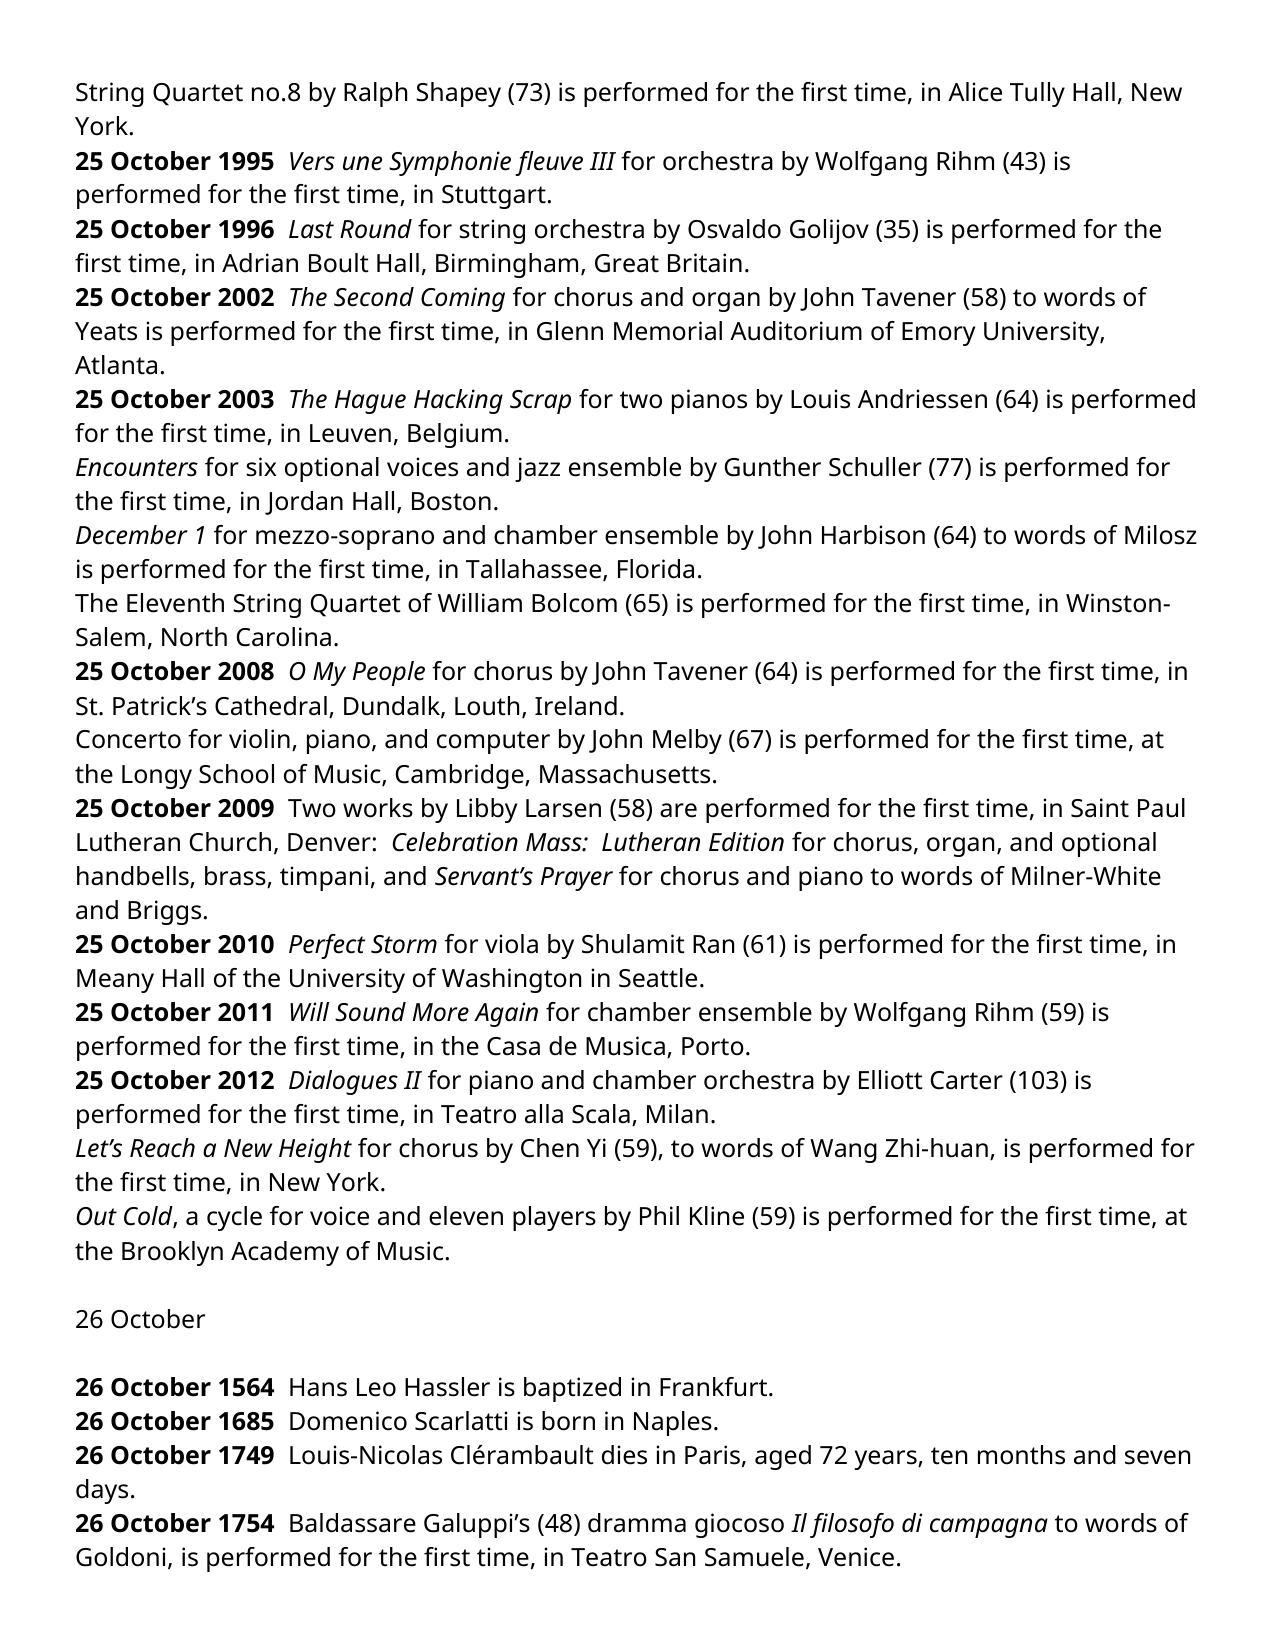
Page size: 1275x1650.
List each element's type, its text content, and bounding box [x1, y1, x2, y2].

text 25 October 2009 Two works by Libby Larsen (58) are performed for the first time, in Saint Paul Lutheran Church, Denver: Celebration Mass: Lutheran Edition for chorus, organ, and optional handbells, brass, timpani, and Servant’s Prayer for chorus and piano to words of Milner-White and Briggs. [75, 790, 1200, 927]
text December 1 for mezzo-soprano and chamber ensemble by John Harbison (64) to words of Milosz is performed for the first time, in Tallahassee, Florida. [75, 518, 1200, 586]
text Encounters for six optional voices and jazz ensemble by Gunther Schuller (77) is performed for the first time, in Jordan Hall, Boston. [75, 450, 1200, 518]
text 25 October 2003 The Hague Hacking Scrap for two pianos by Louis Andriessen (64) is performed for the first time, in Leuven, Belgium. [75, 382, 1200, 450]
text 25 October 2012 Dialogues II for piano and chamber orchestra by Elliott Carter (103) is performed for the first time, in Teatro alla Scala, Milan. [75, 1063, 1200, 1131]
text 26 October [75, 1301, 1200, 1335]
text 25 October 2008 O My People for chorus by John Tavener (64) is performed for the first time, in St. Patrick’s Cathedral, Dundalk, Louth, Ireland. [75, 654, 1200, 722]
text Concerto for violin, piano, and computer by John Melby (67) is performed for the first time, at the Longy School of Music, Cambridge, Massachusetts. [75, 722, 1200, 790]
text 25 October 2010 Perfect Storm for viola by Shulamit Ran (61) is performed for the first time, in Meany Hall of the University of Washington in Seattle. [75, 927, 1200, 995]
text Let’s Reach a New Height for chorus by Chen Yi (59), to words of Wang Zhi-huan, is performed for the first time, in New York. [75, 1131, 1200, 1199]
text 26 October 1754 Baldassare Galuppi’s (48) dramma giocoso Il filosofo di campagna to words of Goldoni, is performed for the first time, in Teatro San Samuele, Venice. [75, 1506, 1200, 1574]
text String Quartet no.8 by Ralph Shapey (73) is performed for the first time, in Alice Tully Hall, New York. [75, 75, 1200, 143]
text 26 October 1685 Domenico Scarlatti is born in Naples. [75, 1403, 1200, 1437]
text The Eleventh String Quartet of William Bolcom (65) is performed for the first time, in Winston-Salem, North Carolina. [75, 586, 1200, 654]
text 25 October 1995 Vers une Symphonie fleuve III for orchestra by Wolfgang Rihm (43) is performed for the first time, in Stuttgart. [75, 143, 1200, 211]
text 25 October 1996 Last Round for string orchestra by Osvaldo Golijov (35) is performed for the first time, in Adrian Boult Hall, Birmingham, Great Britain. [75, 211, 1200, 279]
text 26 October 1564 Hans Leo Hassler is baptized in Frankfurt. [75, 1369, 1200, 1403]
text 26 October 1749 Louis-Nicolas Clérambault dies in Paris, aged 72 years, ten months and seven days. [75, 1437, 1200, 1506]
text Out Cold, a cycle for voice and eleven players by Phil Kline (59) is performed for the first time, at the Brooklyn Academy of Music. [75, 1199, 1200, 1267]
text 25 October 2011 Will Sound More Again for chamber ensemble by Wolfgang Rihm (59) is performed for the first time, in the Casa de Musica, Porto. [75, 995, 1200, 1063]
text 25 October 2002 The Second Coming for chorus and organ by John Tavener (58) to words of Yeats is performed for the first time, in Glenn Memorial Auditorium of Emory University, Atlanta. [75, 279, 1200, 382]
